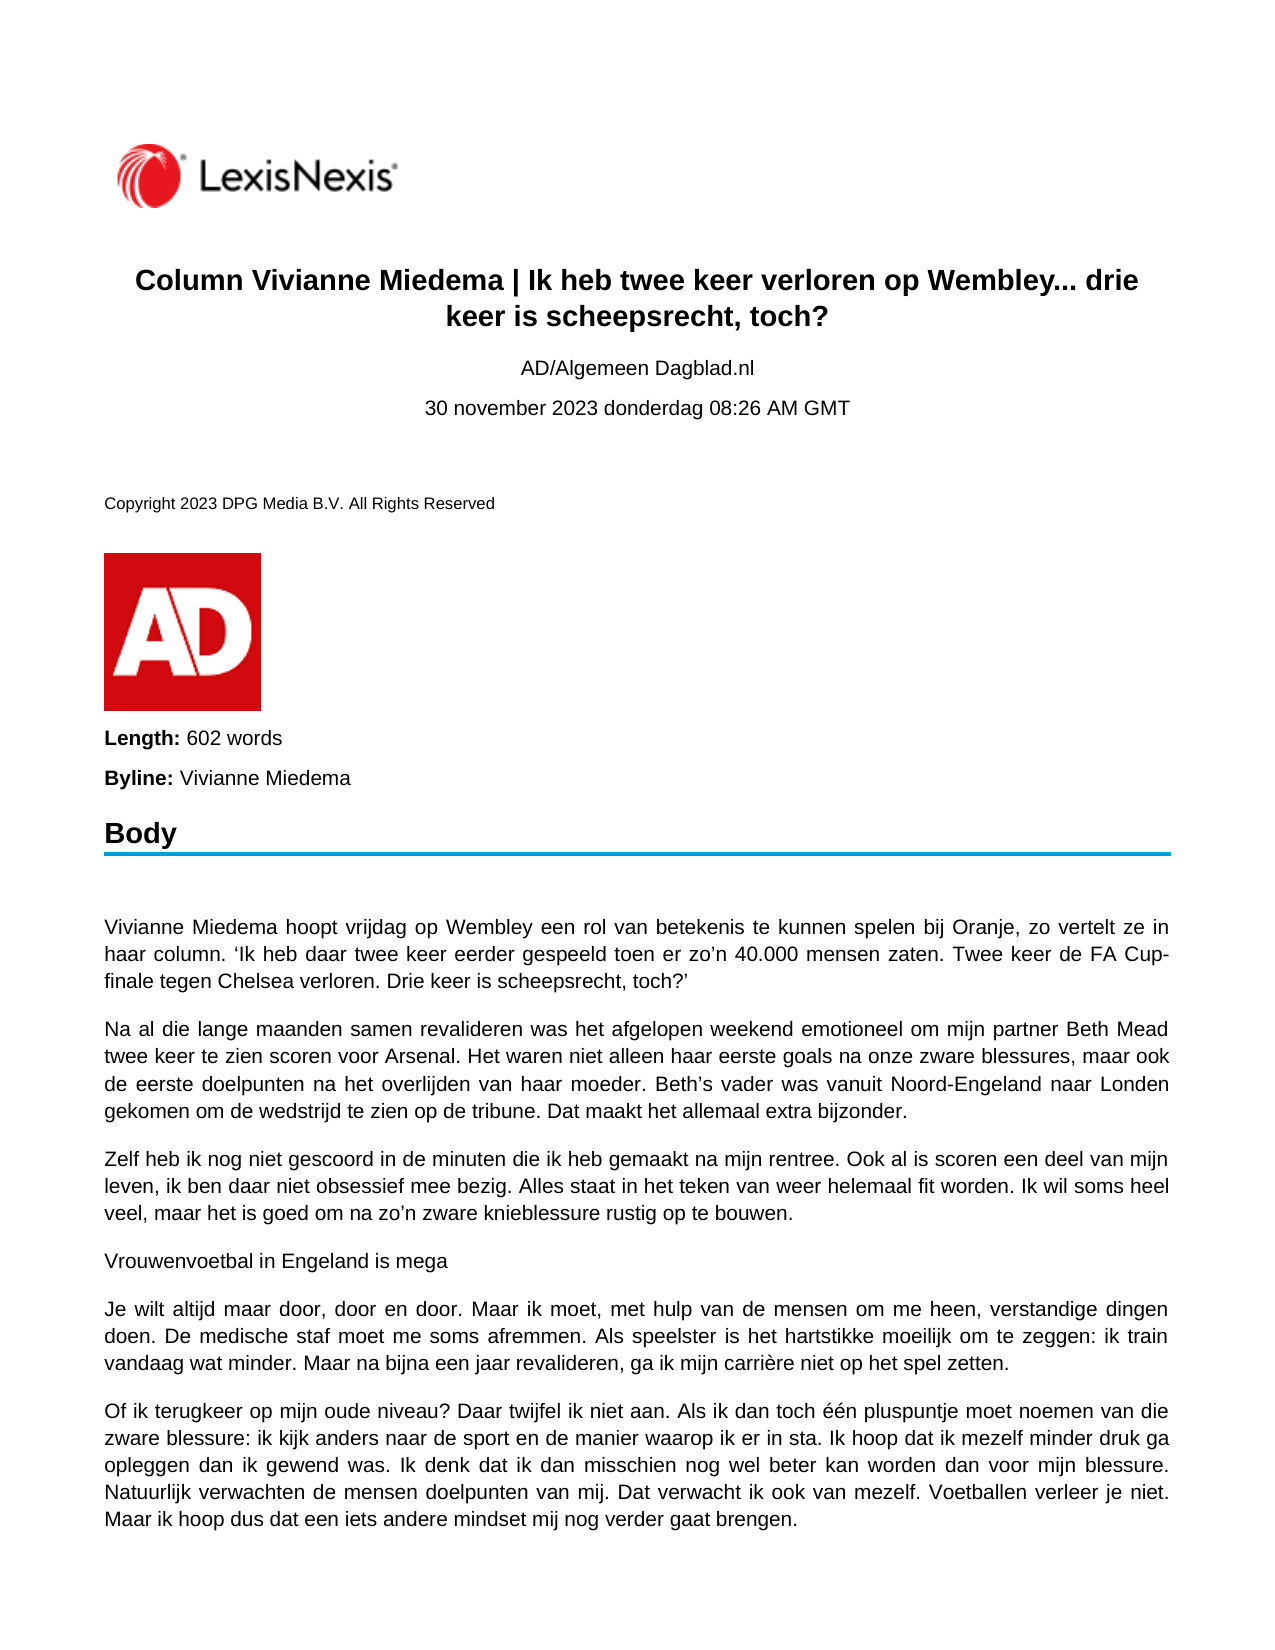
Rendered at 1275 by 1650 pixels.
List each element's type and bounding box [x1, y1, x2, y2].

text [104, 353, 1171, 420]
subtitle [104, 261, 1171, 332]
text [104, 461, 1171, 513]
picture [104, 144, 412, 208]
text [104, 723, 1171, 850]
picture [104, 553, 261, 711]
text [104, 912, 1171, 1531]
